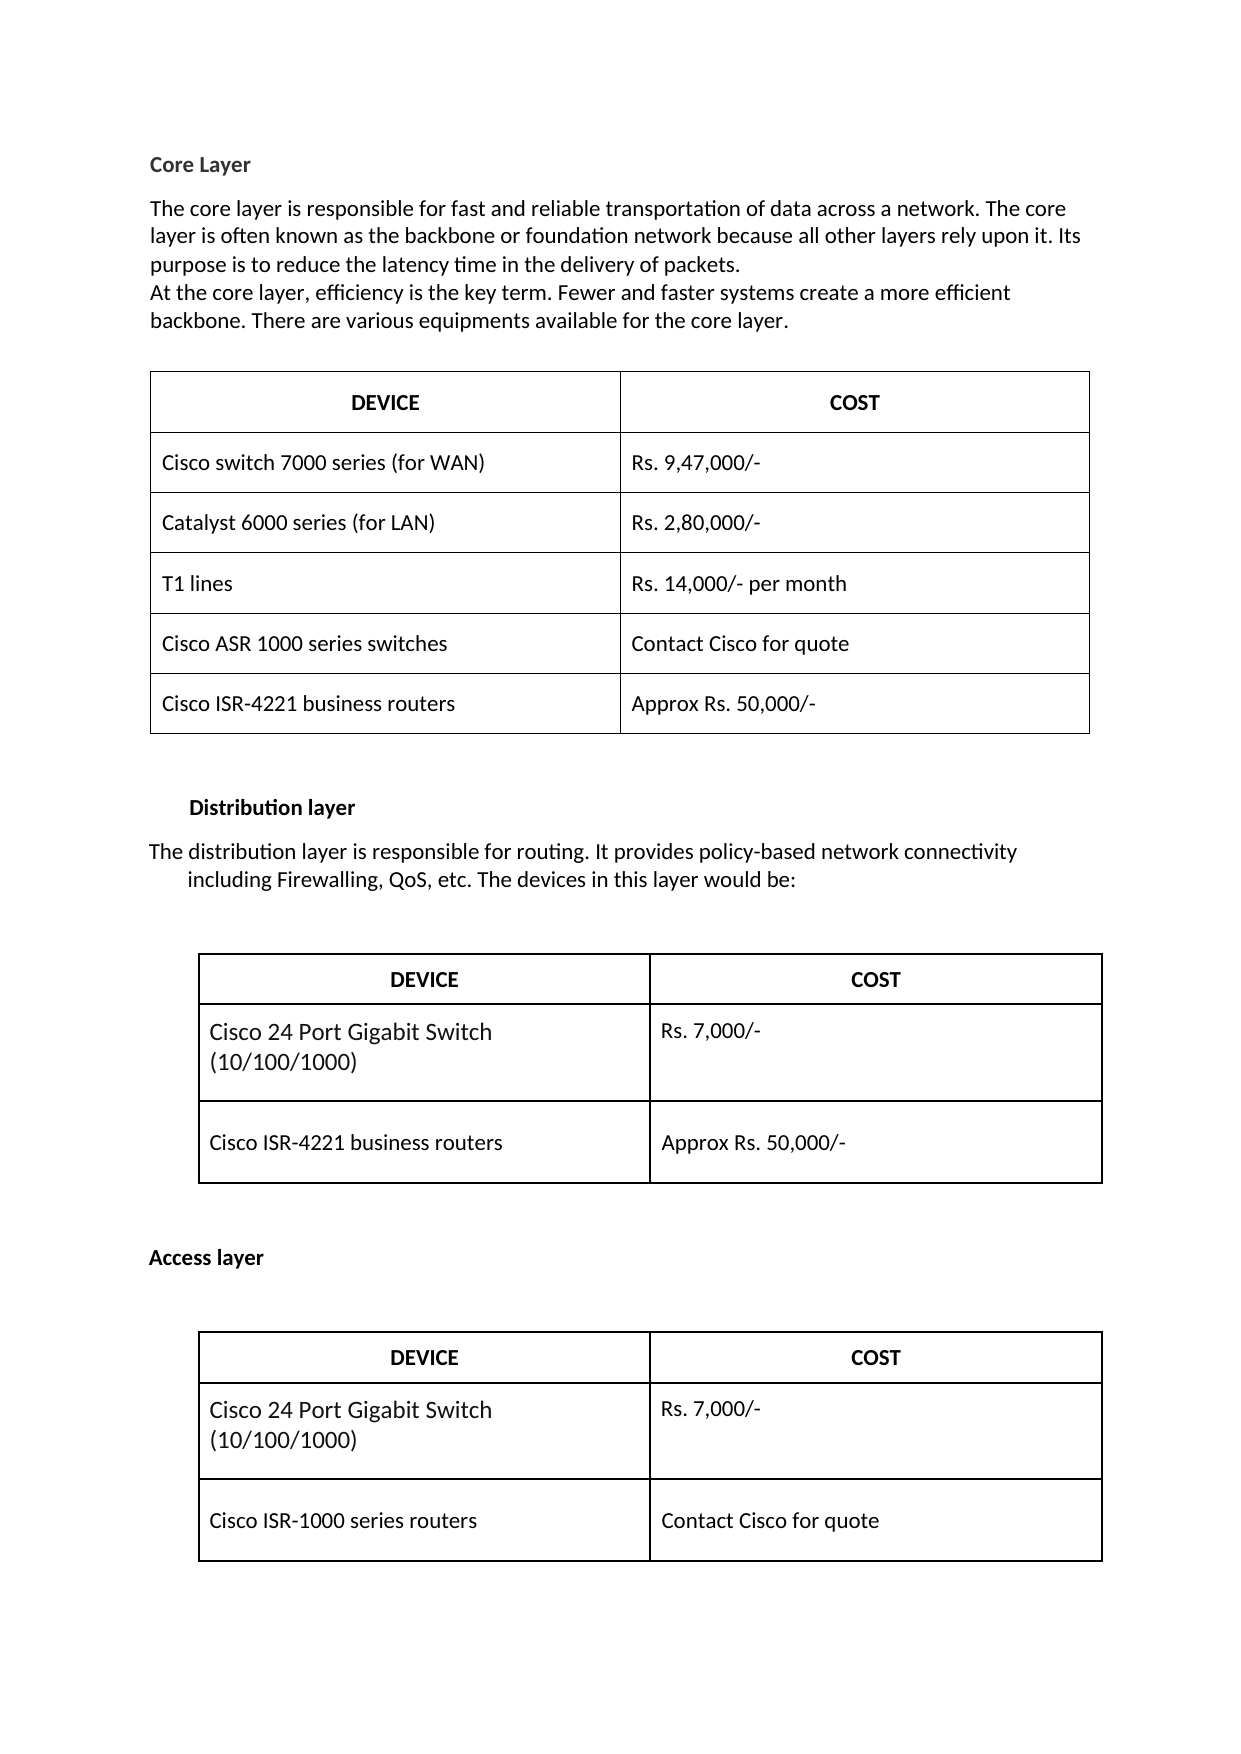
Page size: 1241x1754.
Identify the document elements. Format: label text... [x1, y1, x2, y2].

text Access layer [148, 1243, 1090, 1271]
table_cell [651, 1480, 1101, 1560]
table_cell Cisco 24 Port Gigabit Switch (10/100/1000) [200, 1005, 649, 1100]
table_cell Cisco switch 7000 series (for WAN) [151, 433, 620, 492]
text The distribution layer is responsible for routing. It provides policy-based network connectivity including Firewalling, QoS, etc. The devices in this layer would be: [148, 837, 1090, 893]
table_cell Cisco ISR-1000 series routers [200, 1480, 649, 1560]
table_header DEVICE [200, 1333, 649, 1382]
text Distribution layer [189, 793, 1090, 821]
table_header COST [651, 955, 1101, 1003]
table_header COST [651, 1333, 1101, 1382]
table_cell Contact Cisco for quote [621, 614, 1089, 673]
table_cell Rs. 7,000/- [651, 1384, 1101, 1478]
table_header DEVICE [200, 955, 649, 1003]
table_cell Cisco 24 Port Gigabit Switch (10/100/1000) [200, 1384, 649, 1478]
table_cell Rs. 7,000/- [651, 1005, 1101, 1100]
table_cell Approx Rs. 50,000/- [621, 674, 1089, 733]
table_cell Rs. 2,80,000/- [621, 493, 1089, 552]
table_cell Approx Rs. 50,000/- [651, 1102, 1101, 1182]
text Core Layer [150, 150, 1090, 178]
table_cell Cisco ISR-4221 business routers [200, 1102, 649, 1182]
table_cell Cisco ASR 1000 series switches [151, 614, 620, 673]
text The core layer is responsible for fast and reliable transportation of data across a network. The core layer is often known as the backbone or foundation network because all other layers rely upon it. Its purpose is to reduce the latency time in the delivery of packets. At the core layer, efficiency is the key term. Fewer and faster systems create a more efficient backbone. There are various equipments available for the core layer. [150, 194, 1090, 334]
table_cell Catalyst 6000 series (for LAN) [151, 493, 620, 552]
table_cell Rs. 9,47,000/- [621, 433, 1089, 492]
table_header COST [621, 372, 1089, 432]
table_cell Cisco ISR-4221 business routers [151, 674, 620, 733]
table_cell T1 lines [151, 553, 620, 612]
table_header DEVICE [151, 372, 620, 432]
table_cell Rs. 14,000/- per month [621, 553, 1089, 612]
